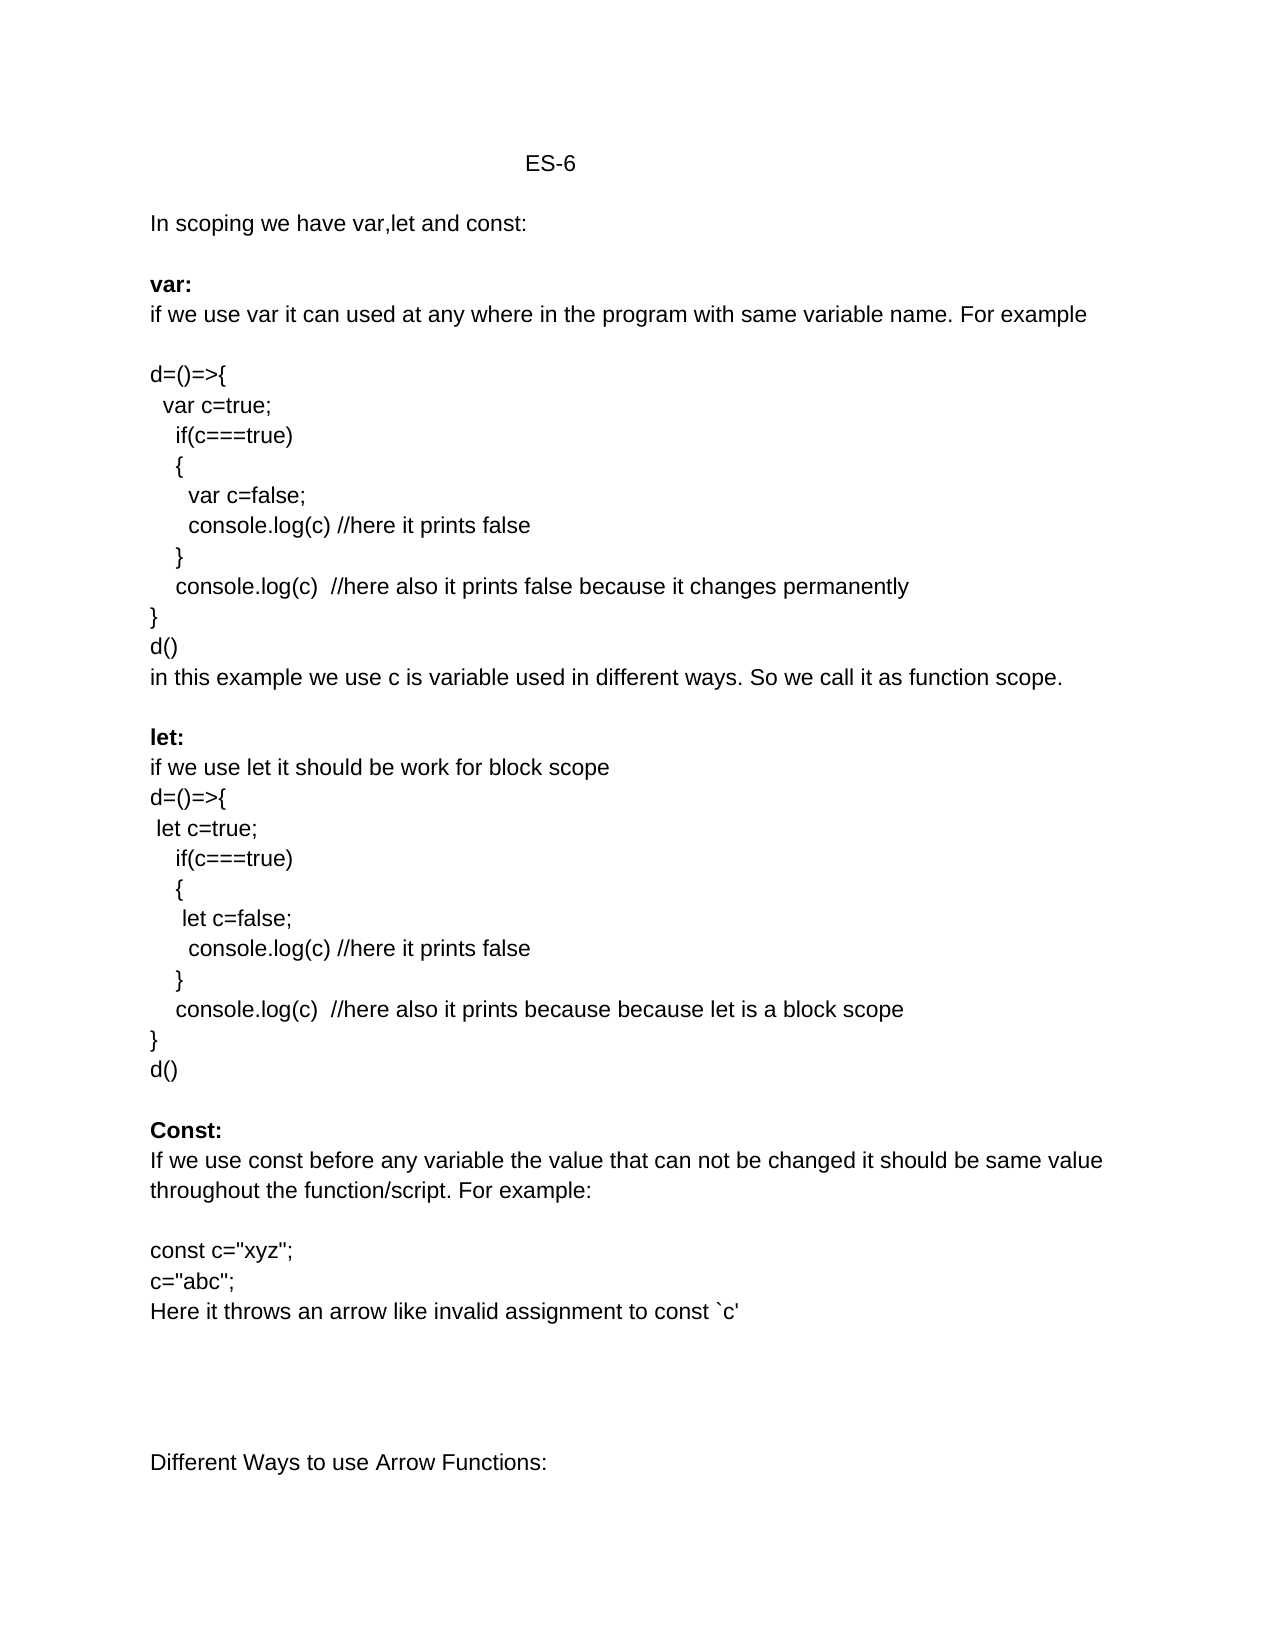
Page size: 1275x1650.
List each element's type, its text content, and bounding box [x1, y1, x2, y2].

text } [150, 966, 1125, 992]
text Here it throws an arrow like invalid assignment to const `c' [150, 1298, 1125, 1324]
text console.log(c) //here it prints false [150, 512, 1125, 539]
text let c=true; [150, 814, 1125, 841]
text ES-6 [150, 150, 1125, 176]
text If we use const before any variable the value that can not be changed it should be same value throughout the function/script. For example: [150, 1147, 1125, 1203]
text if(c===true) [150, 422, 1125, 448]
text if we use let it should be work for block scope [150, 754, 1125, 781]
text let c=false; [150, 905, 1125, 932]
text In scoping we have var,let and const: [150, 210, 1125, 237]
text var c=true; [150, 392, 1125, 418]
text d=()=>{ [150, 784, 1125, 811]
text c="abc"; [150, 1268, 1125, 1294]
text d=()=>{ [150, 361, 1125, 388]
text if we use var it can used at any where in the program with same variable name. For example [150, 301, 1125, 327]
text console.log(c) //here also it prints because because let is a block scope [150, 996, 1125, 1022]
text { [150, 875, 1125, 901]
text console.log(c) //here it prints false [150, 935, 1125, 962]
text var c=false; [150, 482, 1125, 509]
text const c="xyz"; [150, 1237, 1125, 1264]
text } [150, 603, 1125, 629]
text Different Ways to use Arrow Functions: [150, 1449, 1125, 1475]
text let: [150, 724, 1125, 750]
text } [150, 543, 1125, 569]
text { [150, 452, 1125, 478]
text Const: [150, 1117, 1125, 1143]
text d() [150, 633, 1125, 660]
text if(c===true) [150, 845, 1125, 871]
text console.log(c) //here also it prints false because it changes permanently [150, 573, 1125, 599]
text in this example we use c is variable used in different ways. So we call it as function scope. [150, 663, 1125, 690]
text } [150, 1026, 1125, 1052]
text var: [150, 271, 1125, 297]
text d() [150, 1056, 1125, 1083]
